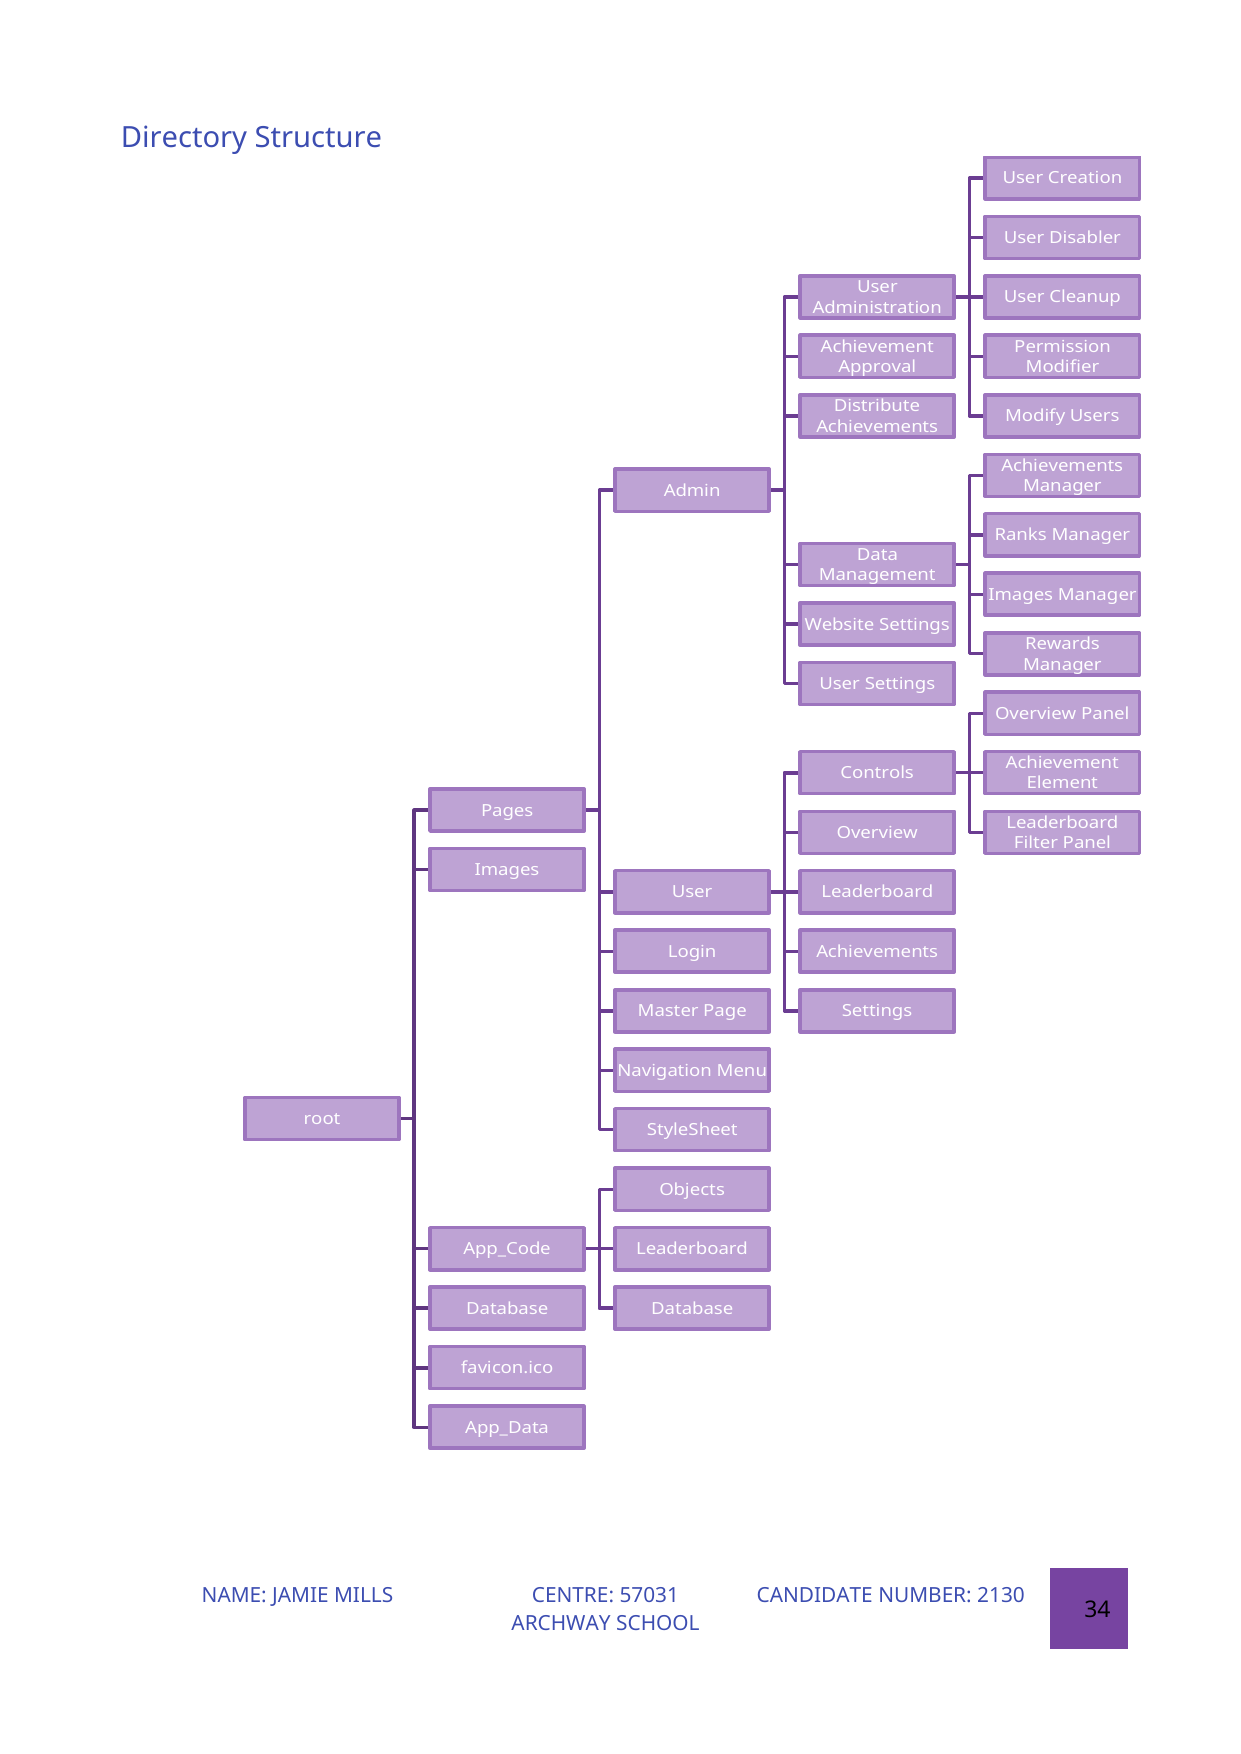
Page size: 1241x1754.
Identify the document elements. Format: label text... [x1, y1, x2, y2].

subtitle Directory Structure [121, 116, 1128, 156]
